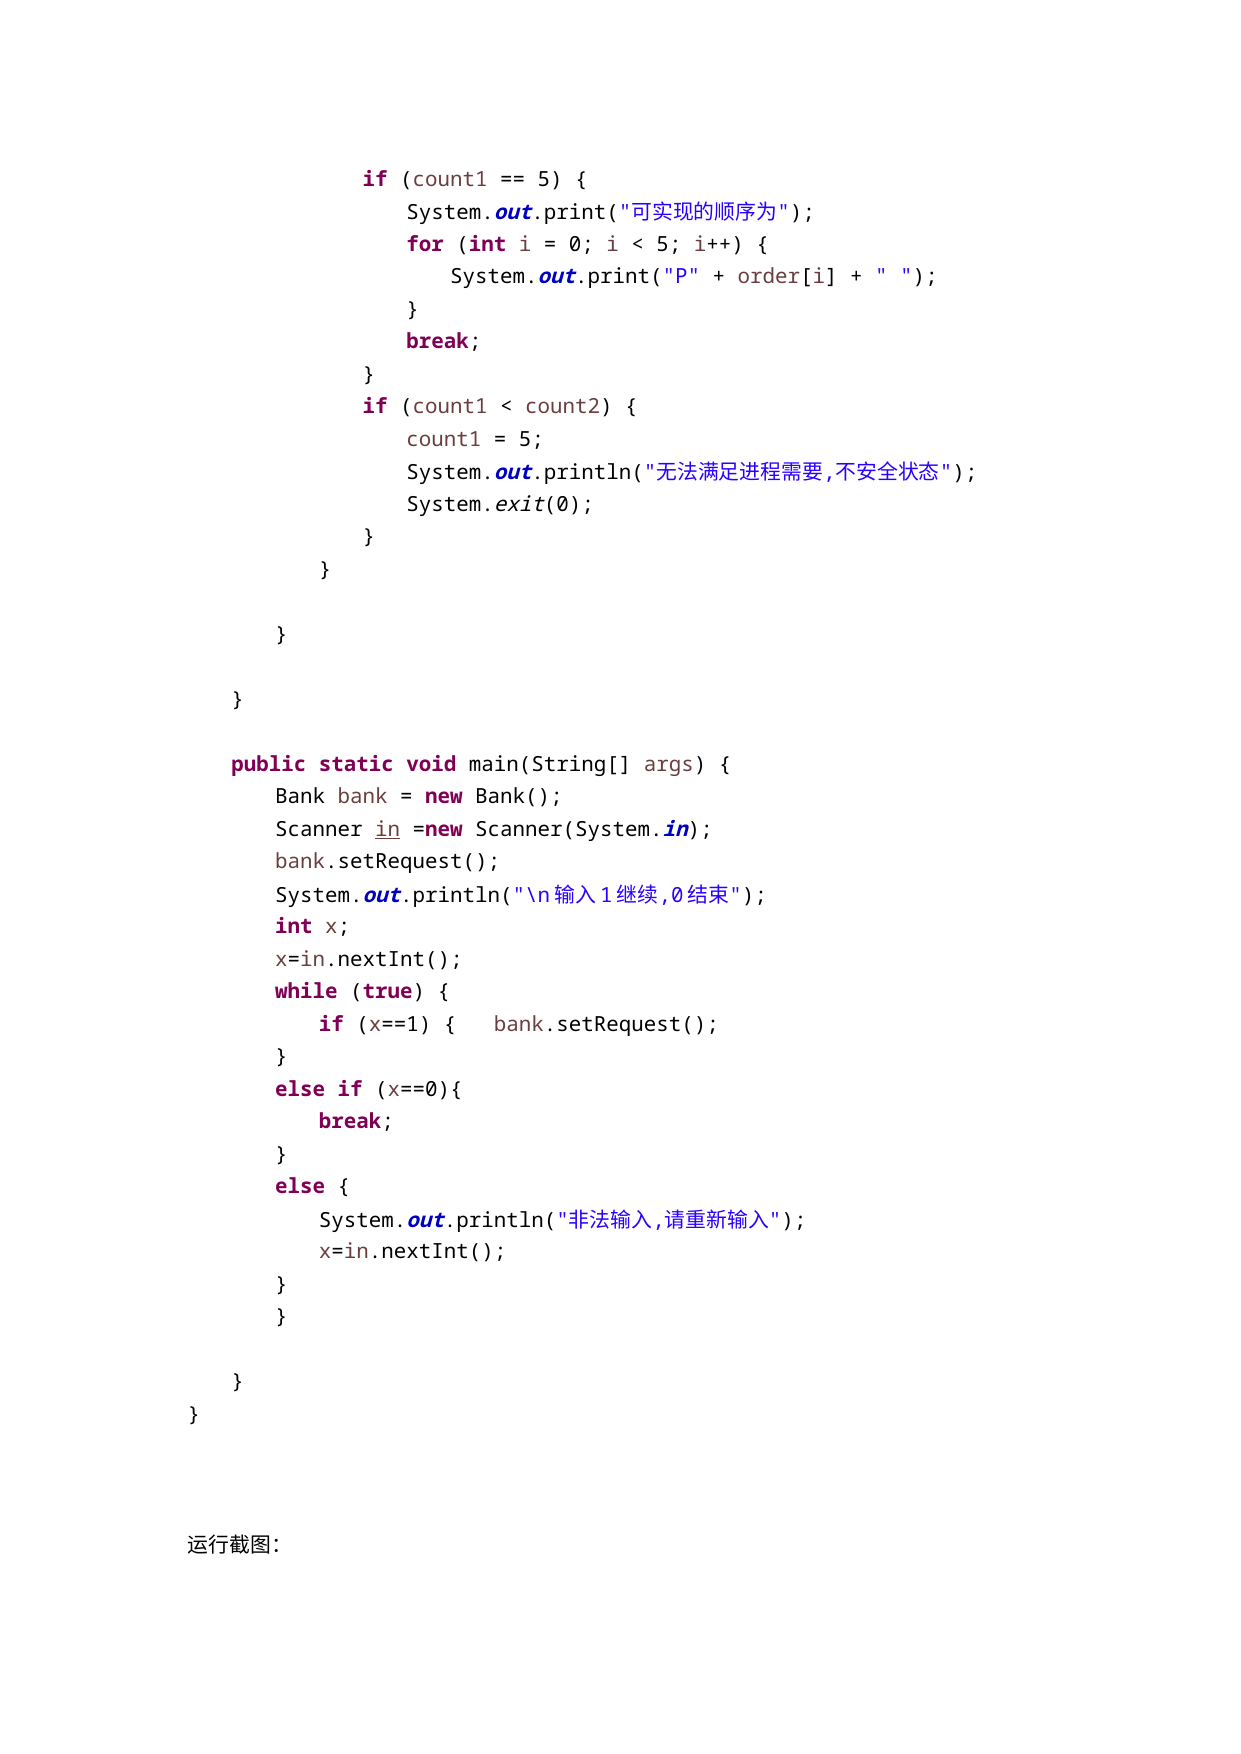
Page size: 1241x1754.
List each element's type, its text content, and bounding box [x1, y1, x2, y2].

text } [187, 1299, 1053, 1332]
text x=in.nextInt(); [187, 942, 1053, 974]
text break; [187, 324, 1053, 357]
text for (int i = 0; i < 5; i++) { [187, 227, 1053, 259]
text } [187, 1267, 1053, 1299]
text } [187, 682, 1053, 714]
text Scanner in =new Scanner(System.in); [187, 812, 1053, 844]
text if (x==1) { bank.setRequest(); [187, 1007, 1053, 1039]
text if (count1 < count2) { [187, 389, 1053, 422]
text } [187, 292, 1053, 324]
text } [187, 617, 1053, 649]
text while (true) { [187, 974, 1053, 1007]
text int x; [187, 909, 1053, 942]
text System.out.print("P" + order[i] + " "); [187, 259, 1053, 292]
text } [187, 1397, 1053, 1429]
text } [187, 519, 1053, 552]
text System.out.println("\n输入1继续,0结束"); [187, 877, 1053, 909]
text else { [187, 1169, 1053, 1202]
text } [187, 1039, 1053, 1072]
text 运行截图： [187, 1527, 1053, 1559]
text } [187, 1137, 1053, 1169]
text System.exit(0); [187, 487, 1053, 519]
text } [187, 1364, 1053, 1397]
text System.out.print("可实现的顺序为"); [187, 194, 1053, 227]
text } [187, 357, 1053, 389]
text break; [187, 1104, 1053, 1137]
text if (count1 == 5) { [187, 162, 1053, 194]
text bank.setRequest(); [187, 844, 1053, 877]
text public static void main(String[] args) { [187, 747, 1053, 779]
text x=in.nextInt(); [187, 1234, 1053, 1267]
text System.out.println("无法满足进程需要,不安全状态"); [187, 454, 1053, 487]
text count1 = 5; [187, 422, 1053, 454]
text Bank bank = new Bank(); [187, 779, 1053, 812]
text else if (x==0){ [187, 1072, 1053, 1104]
text } [187, 552, 1053, 584]
text System.out.println("非法输入,请重新输入"); [187, 1202, 1053, 1234]
